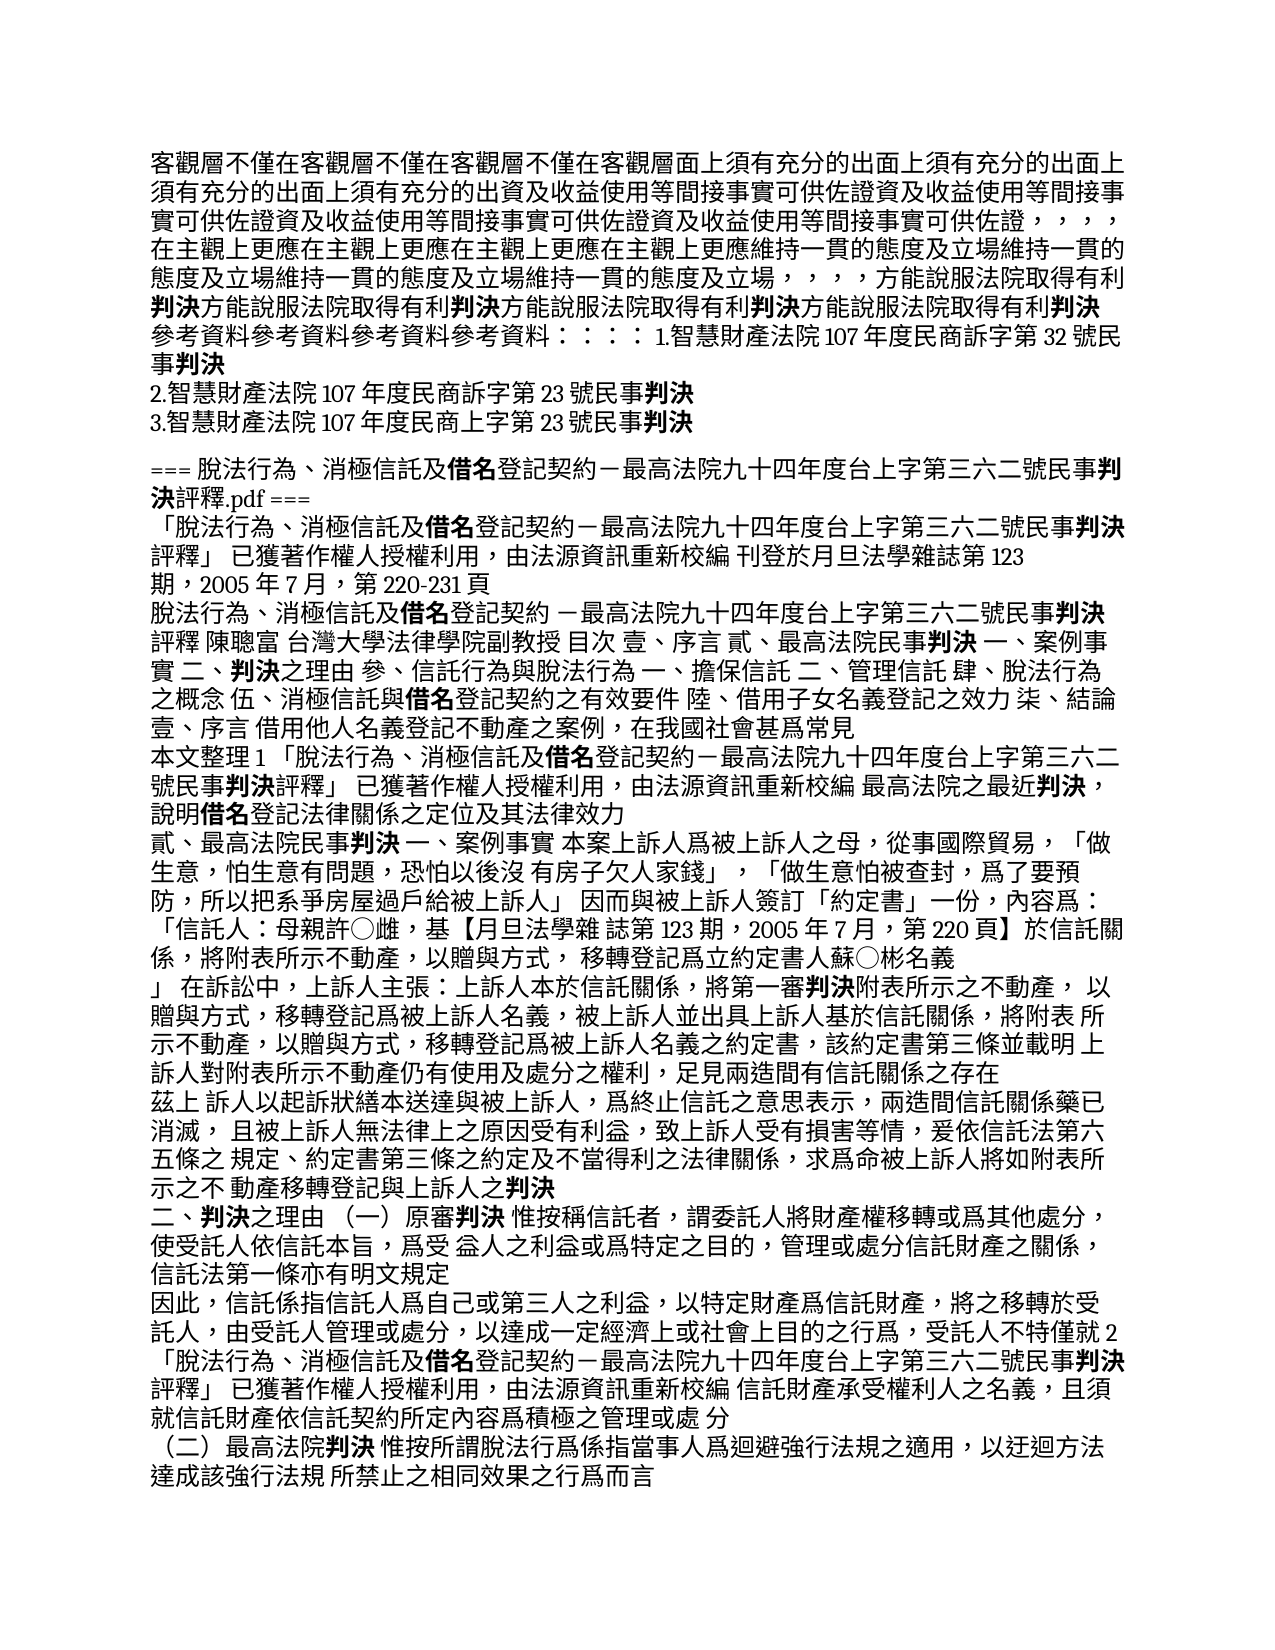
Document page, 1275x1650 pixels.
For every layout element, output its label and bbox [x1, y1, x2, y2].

text [150, 456, 1125, 1491]
text [150, 150, 1125, 437]
